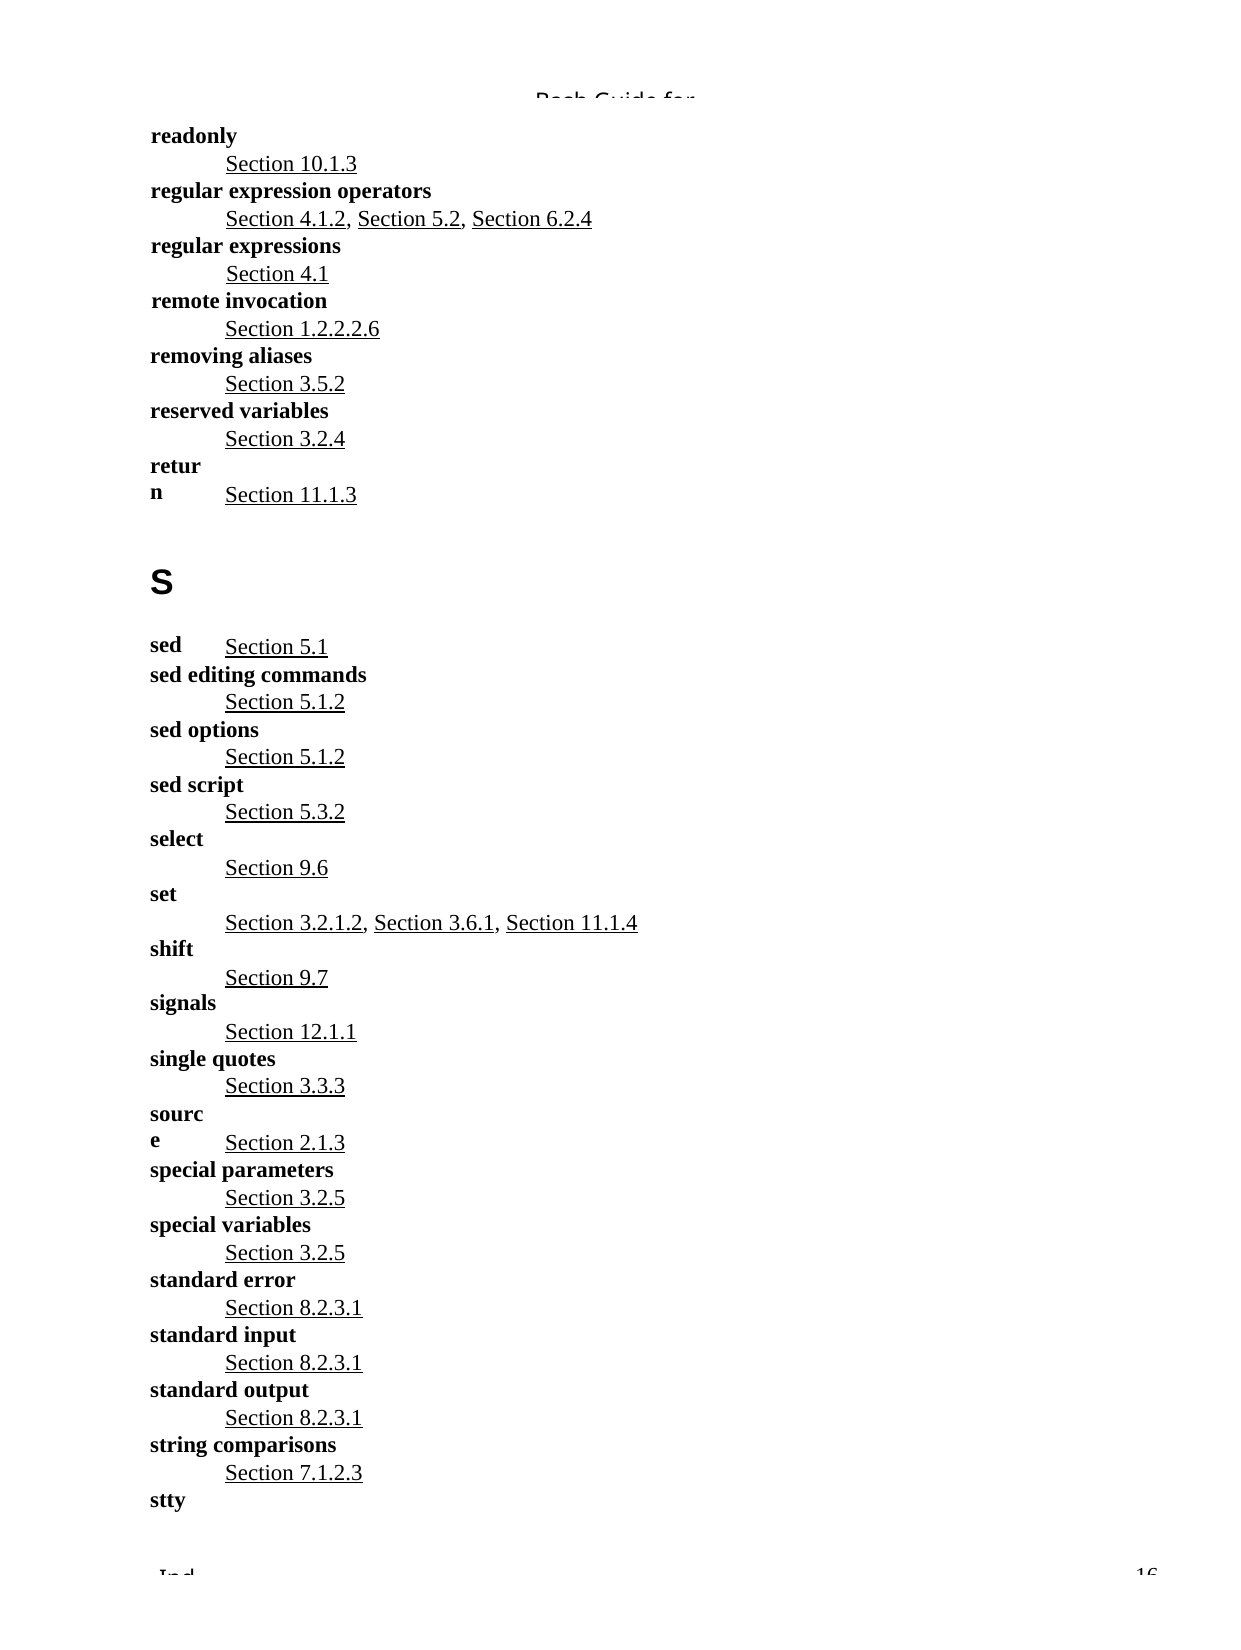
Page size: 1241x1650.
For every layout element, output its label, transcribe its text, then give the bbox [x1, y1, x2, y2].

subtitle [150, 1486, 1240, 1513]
text Section 3.2.4 [225, 424, 1240, 451]
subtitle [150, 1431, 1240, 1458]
subtitle special variables [150, 1211, 1240, 1238]
subtitle reserved variables [150, 397, 1240, 423]
text Section 8.2.3.1 [225, 1294, 1240, 1320]
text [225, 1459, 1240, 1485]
subtitle S [150, 562, 213, 602]
subtitle regular expressions [148, 232, 343, 258]
text Section 9.6 [225, 854, 1240, 880]
text Section 10.1.3 [148, 149, 434, 176]
text Section 3.5.2 [225, 369, 1240, 396]
subtitle standard output [150, 1376, 1240, 1403]
subtitle sed editing commands [150, 661, 1240, 687]
subtitle sed options [150, 716, 1240, 742]
subtitle special parameters [150, 1156, 1240, 1183]
subtitle standard input [150, 1321, 1240, 1348]
subtitle sed [150, 631, 213, 657]
text Section 8.2.3.1 [225, 1349, 1240, 1375]
subtitle select set shift signals [150, 825, 218, 1016]
text Section 3.2.5 [225, 1239, 1240, 1265]
subtitle source [150, 1100, 213, 1153]
text Section 4.1 [137, 259, 329, 286]
text Section 4.1.2, Section 5.2, Section 6.2.4 [148, 204, 669, 231]
text Section 2.1.3 [225, 1129, 1240, 1155]
text Section 5.1.2 [225, 688, 1240, 715]
text Section 3.2.5 [225, 1184, 1240, 1210]
subtitle regular expression operators [148, 177, 434, 203]
text Section 3.3.3 [225, 1073, 1240, 1099]
text Section 12.1.1 [225, 1018, 1240, 1044]
text Section 8.2.3.1 [225, 1404, 1240, 1430]
text Section 5.1 [225, 633, 1240, 660]
subtitle standard error [150, 1266, 1240, 1293]
subtitle readonly [148, 122, 239, 148]
subtitle single quotes [150, 1045, 1240, 1071]
text Section 11.1.3 [225, 481, 1240, 507]
text Section 3.2.1.2, Section 3.6.1, Section 11.1.4 Section 9.7 [225, 909, 638, 990]
subtitle sed script [150, 771, 1240, 797]
subtitle remote invocation [137, 287, 327, 313]
text return [150, 452, 213, 505]
text Section 5.1.2 [225, 743, 1240, 770]
subtitle removing aliases [150, 342, 1240, 368]
text Section 5.3.2 [225, 798, 1240, 825]
text Section 1.2.2.2.6 [225, 314, 1240, 341]
